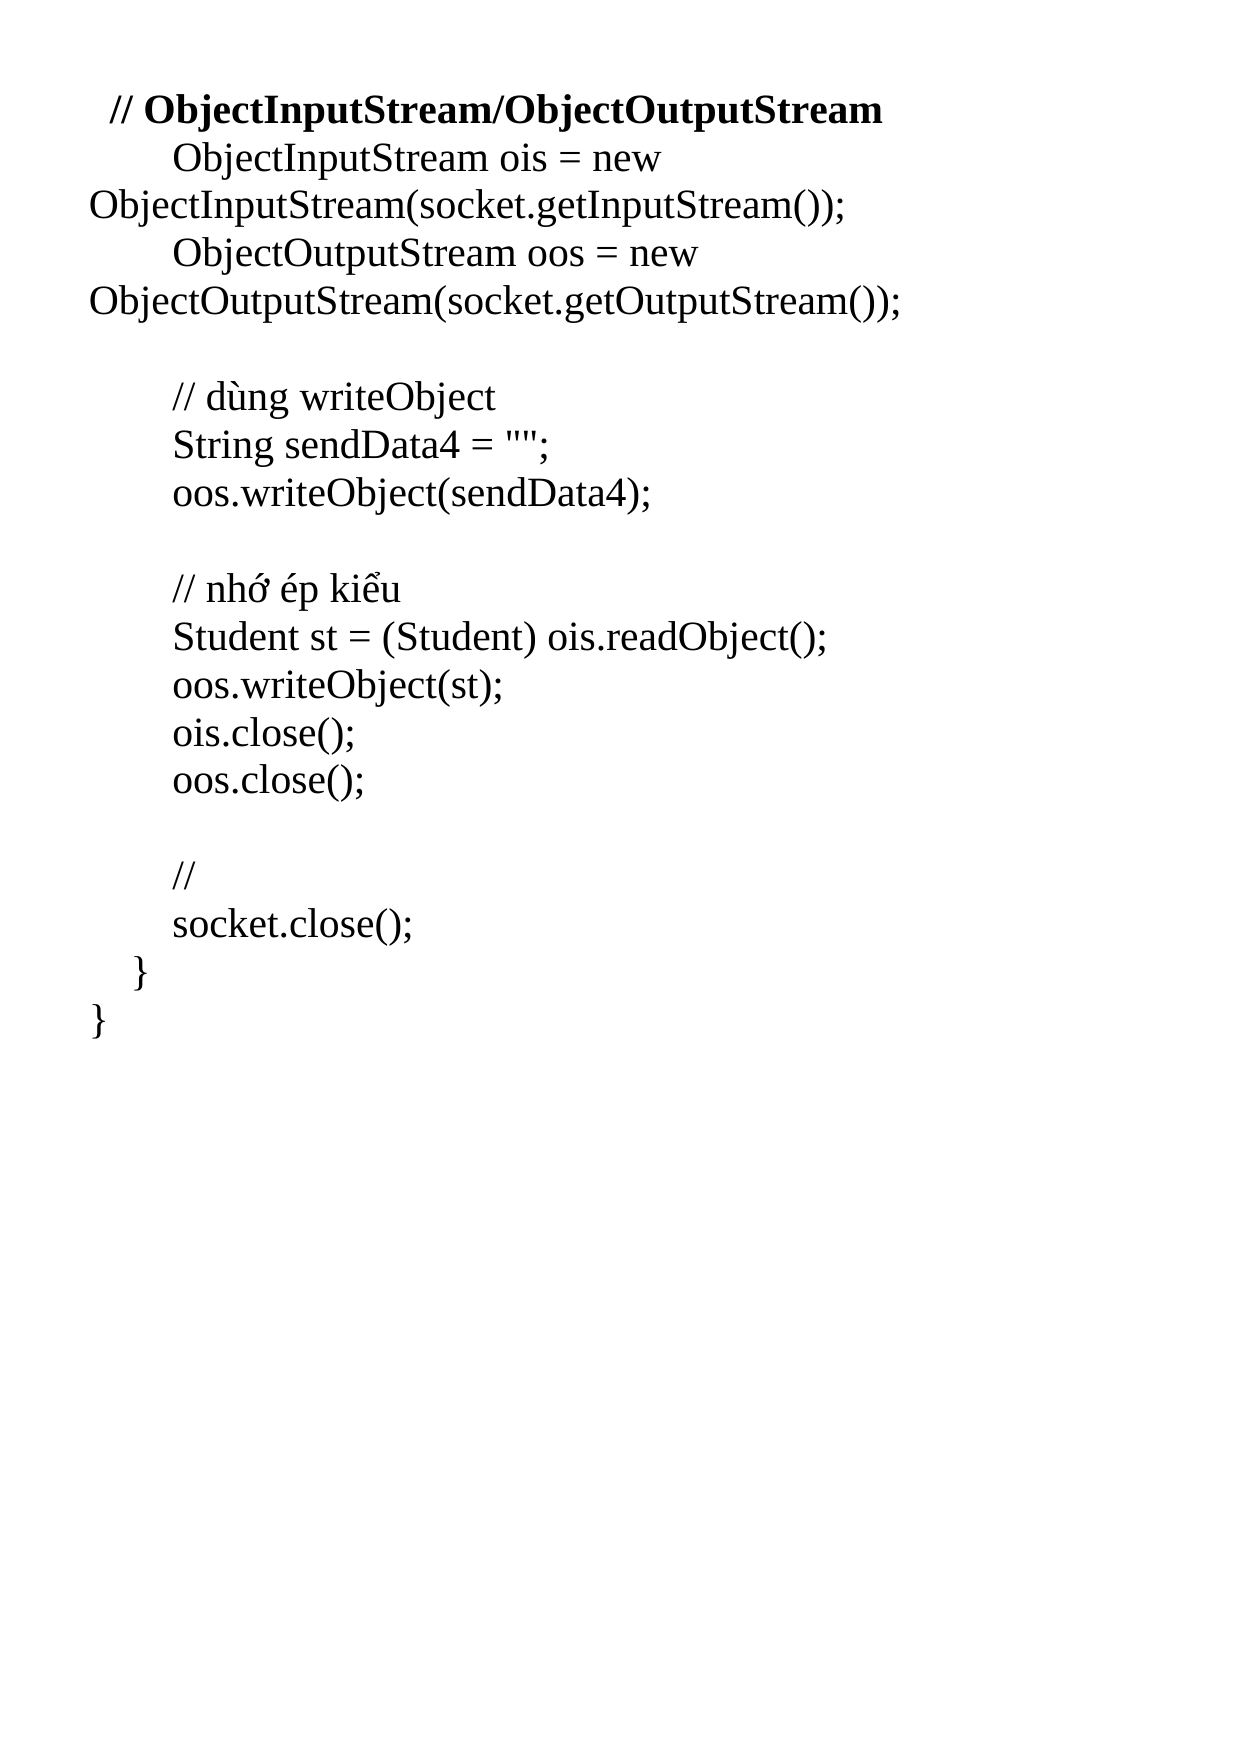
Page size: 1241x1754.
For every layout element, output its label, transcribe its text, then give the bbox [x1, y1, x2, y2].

text // [89, 851, 1181, 899]
text socket.close(); [89, 899, 1181, 947]
text Student st = (Student) ois.readObject(); [89, 611, 1181, 659]
text oos.writeObject(st); [89, 659, 1181, 707]
text } [89, 947, 1181, 994]
text String sendData4 = ""; [89, 419, 1181, 467]
text ois.close(); [89, 707, 1181, 755]
text // ObjectInputStream/ObjectOutputStream [89, 84, 1181, 132]
text // nhớ ép kiểu [89, 563, 1181, 611]
text oos.writeObject(sendData4); [89, 467, 1181, 515]
text ObjectOutputStream oos = new ObjectOutputStream(socket.getOutputStream()); [89, 228, 1181, 324]
text // dùng writeObject [89, 372, 1181, 419]
text oos.close(); [89, 755, 1181, 803]
text } [89, 994, 1181, 1042]
text ObjectInputStream ois = new ObjectInputStream(socket.getInputStream()); [89, 132, 1181, 228]
